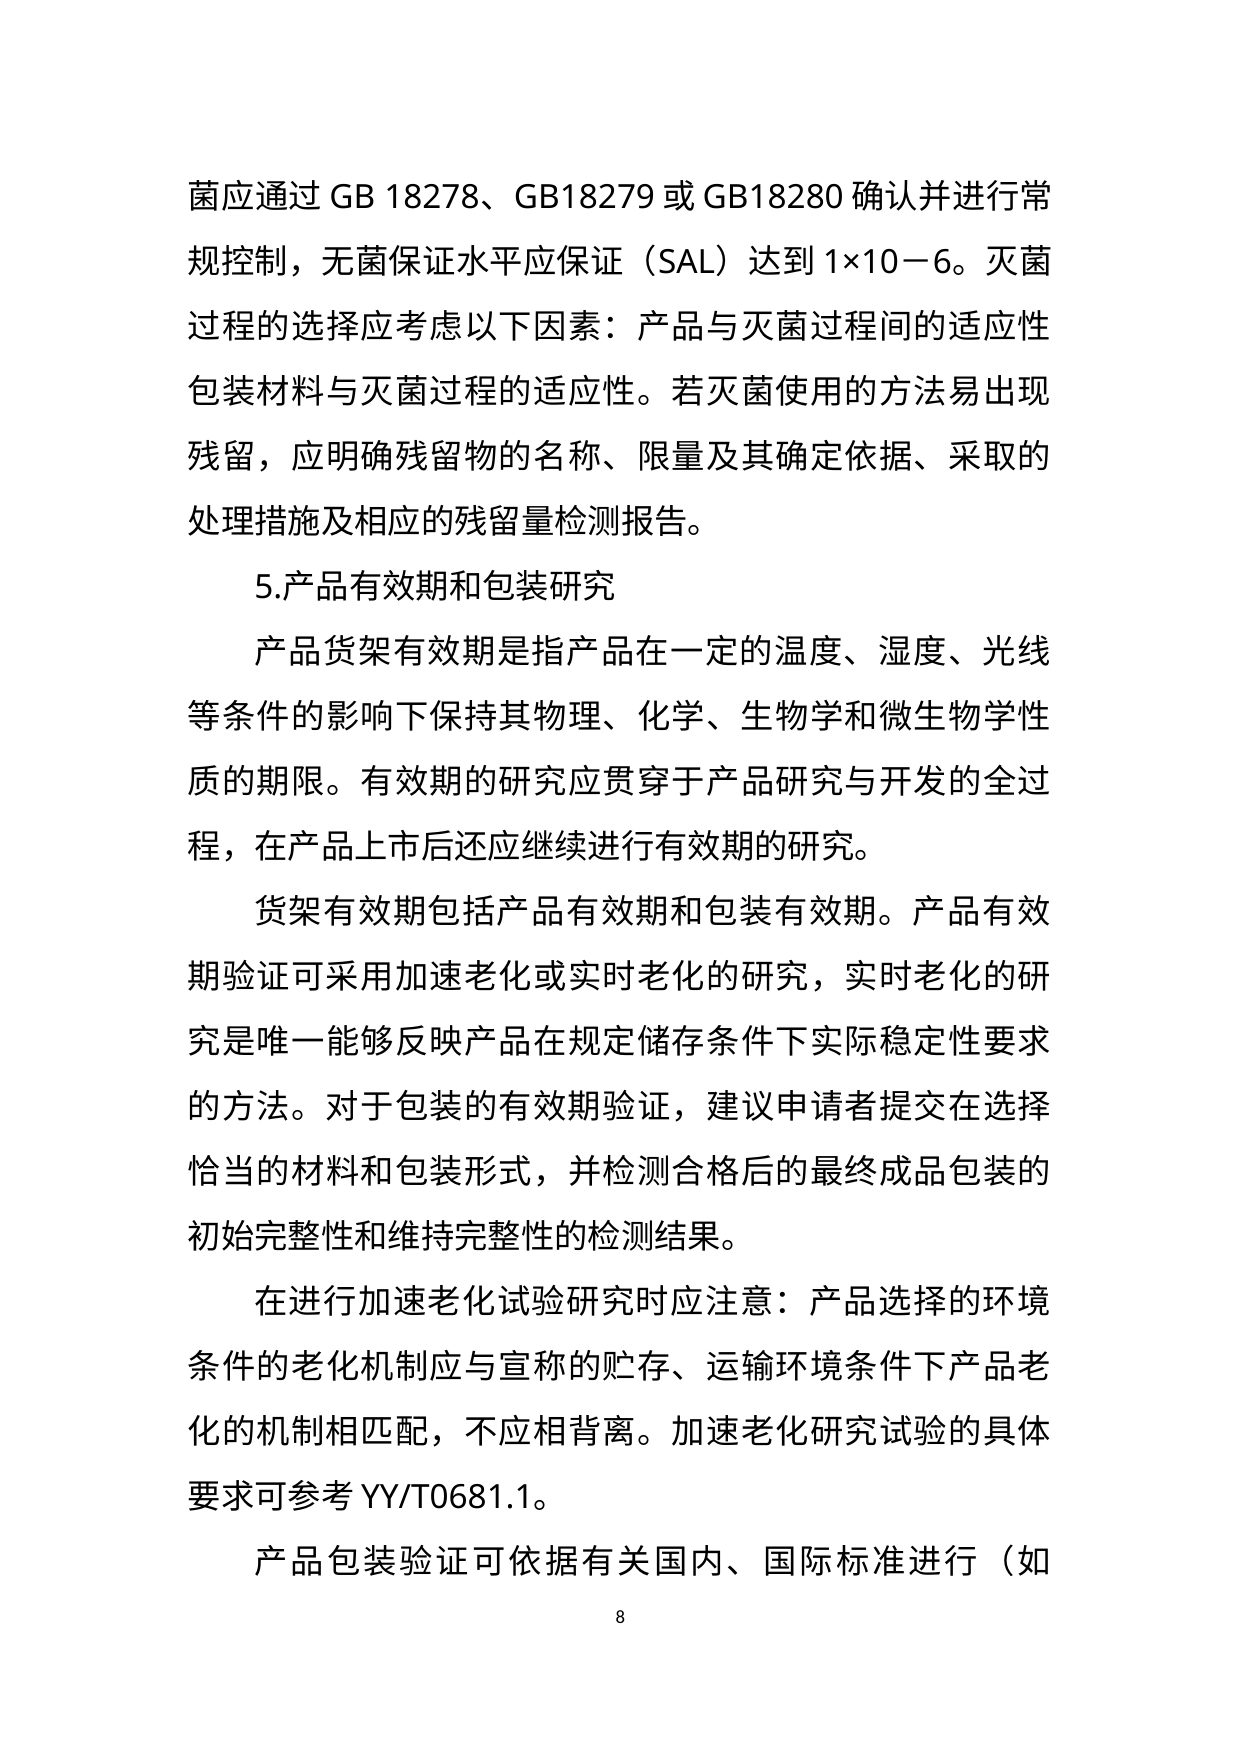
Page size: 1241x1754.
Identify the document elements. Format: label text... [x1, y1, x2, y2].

text 在进行加速老化试验研究时应注意：产品选择的环境条件的老化机制应与宣称的贮存、运输环境条件下产品老化的机制相匹配，不应相背离。加速老化研究试验的具体要求可参考YY/T0681.1。 [187, 1267, 1053, 1527]
text 货架有效期包括产品有效期和包装有效期。产品有效期验证可采用加速老化或实时老化的研究，实时老化的研究是唯一能够反映产品在规定储存条件下实际稳定性要求的方法。对于包装的有效期验证，建议申请者提交在选择恰当的材料和包装形式，并检测合格后的最终成品包装的初始完整性和维持完整性的检测结果。 [187, 877, 1053, 1267]
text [187, 162, 1053, 552]
text 5.产品有效期和包装研究 [187, 552, 1053, 617]
text 产品货架有效期是指产品在一定的温度、湿度、光线等条件的影响下保持其物理、化学、生物学和微生物学性质的期限。有效期的研究应贯穿于产品研究与开发的全过程，在产品上市后还应继续进行有效期的研究。 [187, 617, 1053, 877]
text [187, 1527, 1053, 1592]
